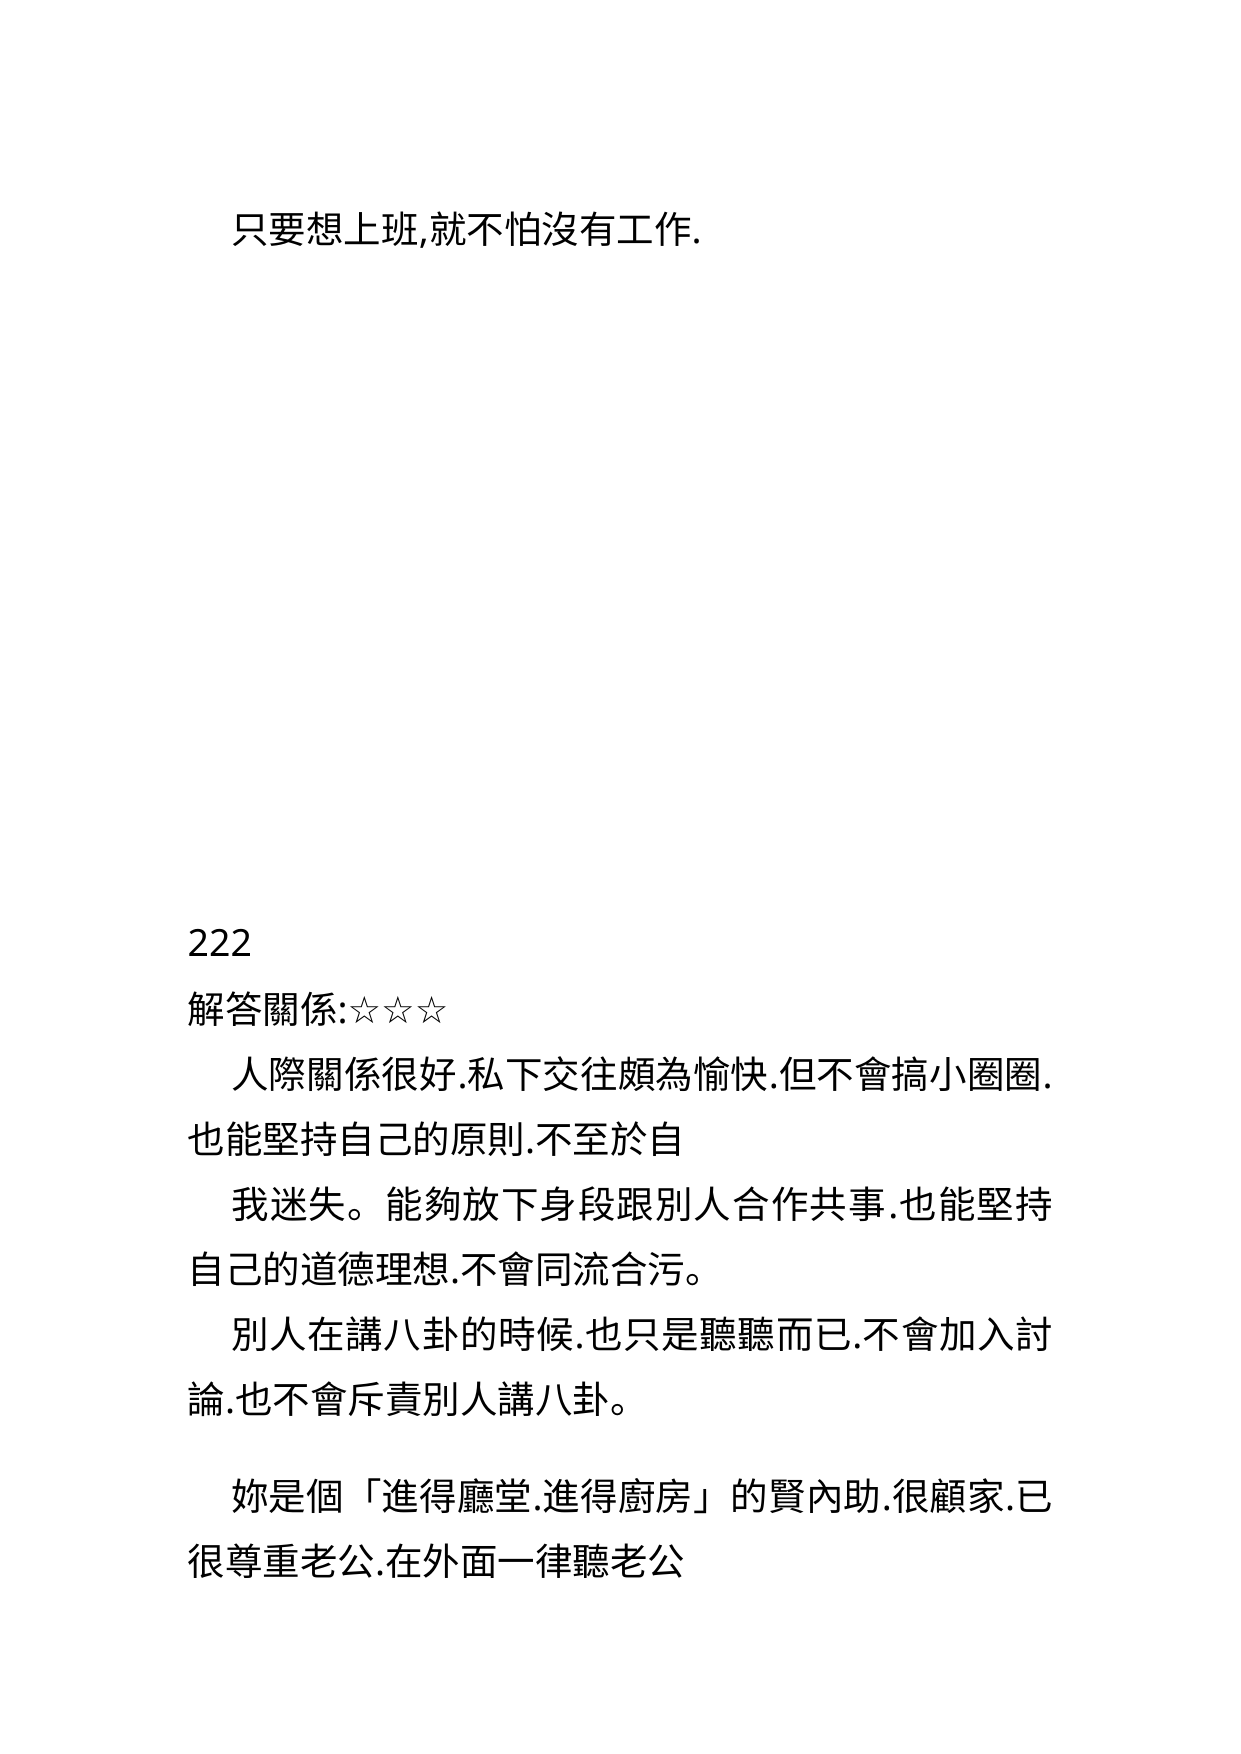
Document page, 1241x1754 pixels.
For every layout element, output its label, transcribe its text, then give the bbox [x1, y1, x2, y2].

text 我迷失。能夠放下身段跟別人合作共事.也能堅持自己的道德理想.不會同流合污。 [187, 1169, 1053, 1299]
text 別人在講八卦的時候.也只是聽聽而已.不會加入討論.也不會斥責別人講八卦。 [187, 1299, 1053, 1429]
text 人際關係很好.私下交往頗為愉快.但不會搞小圈圈.也能堅持自己的原則.不至於自 [187, 1039, 1053, 1169]
text 222 [187, 909, 1053, 974]
text 解答關係:☆☆☆ [187, 974, 1053, 1039]
text 妳是個「進得廳堂.進得廚房」的賢內助.很顧家.已很尊重老公.在外面一律聽老公 [187, 1462, 1053, 1592]
text 只要想上班,就不怕沒有工作. [187, 194, 1053, 259]
